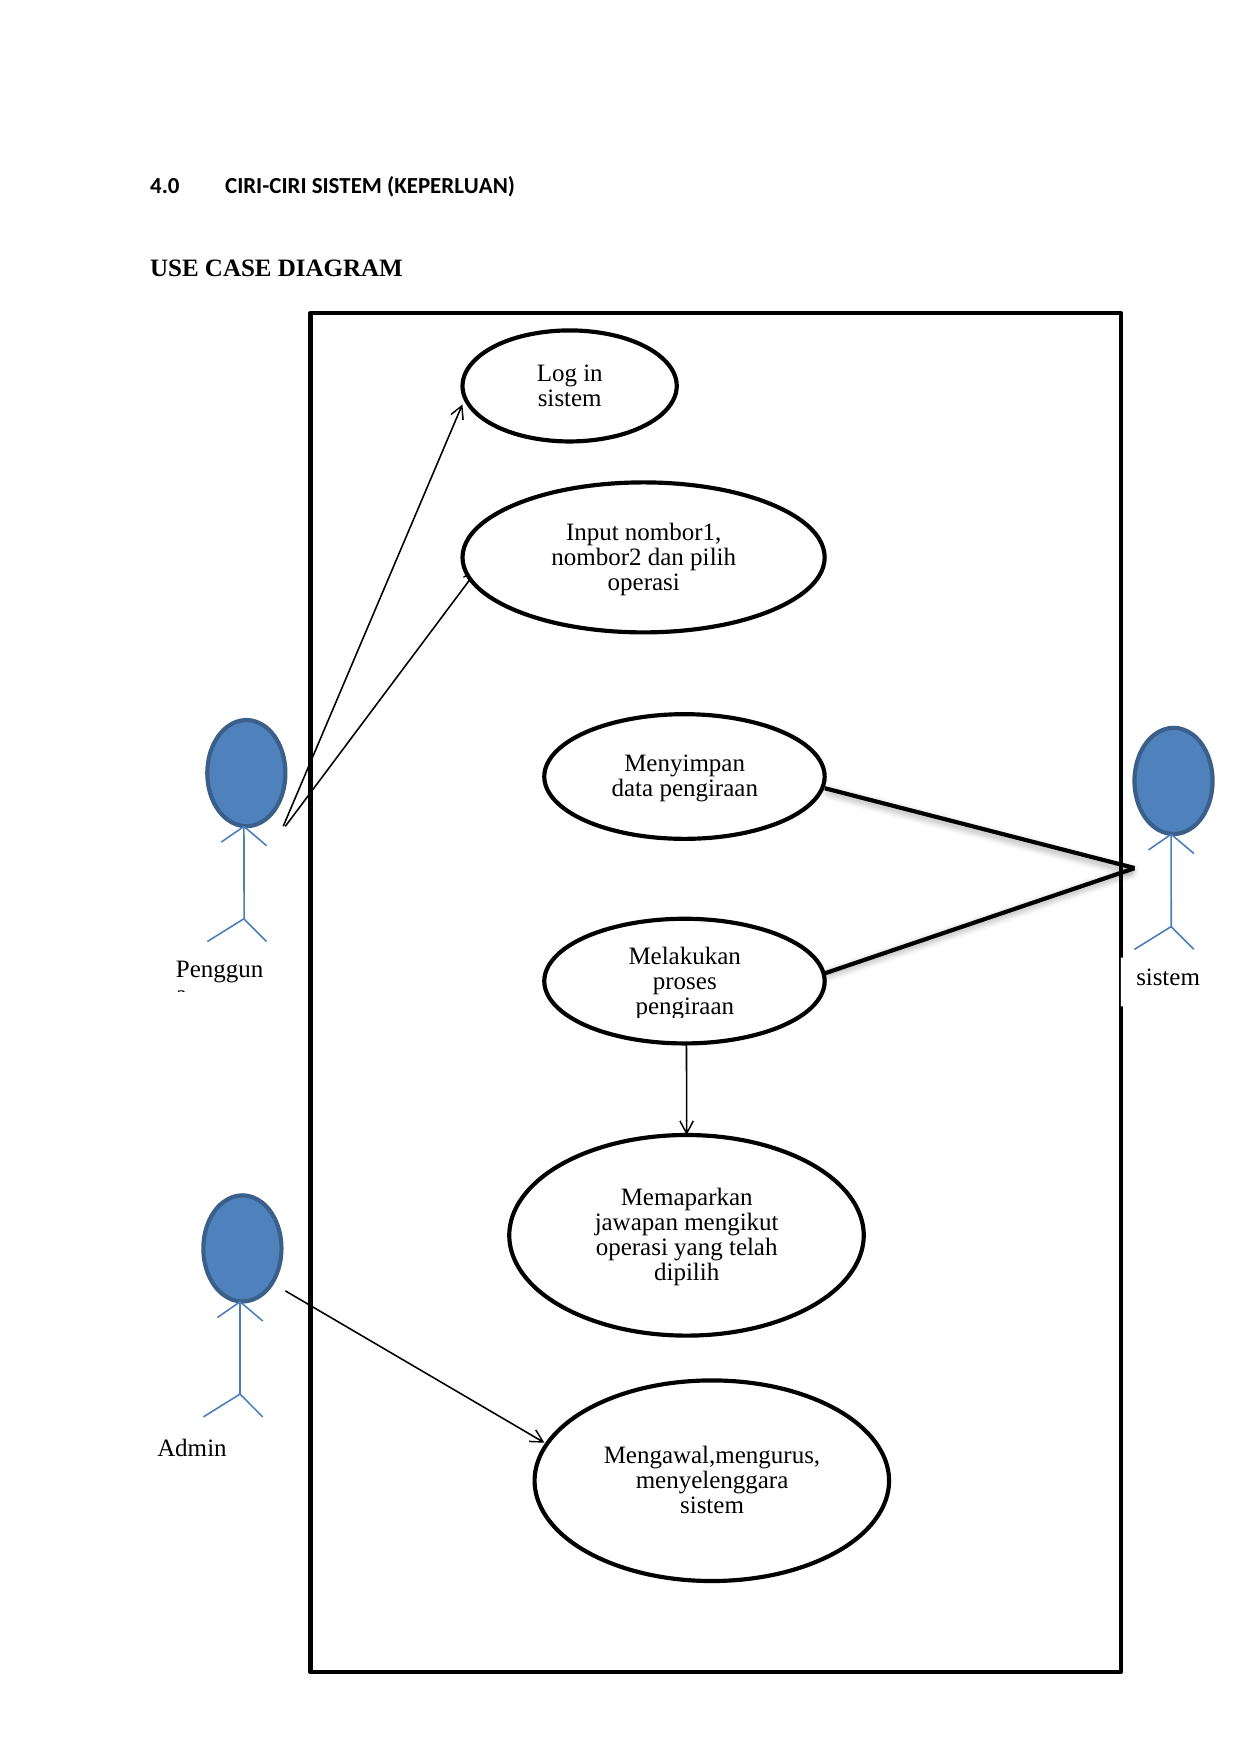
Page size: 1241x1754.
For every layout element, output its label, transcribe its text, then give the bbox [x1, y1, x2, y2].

subtitle CIRI-CIRI SISTEM (KEPERLUAN) [150, 171, 1090, 199]
text USE CASE DIAGRAM [150, 253, 1090, 282]
